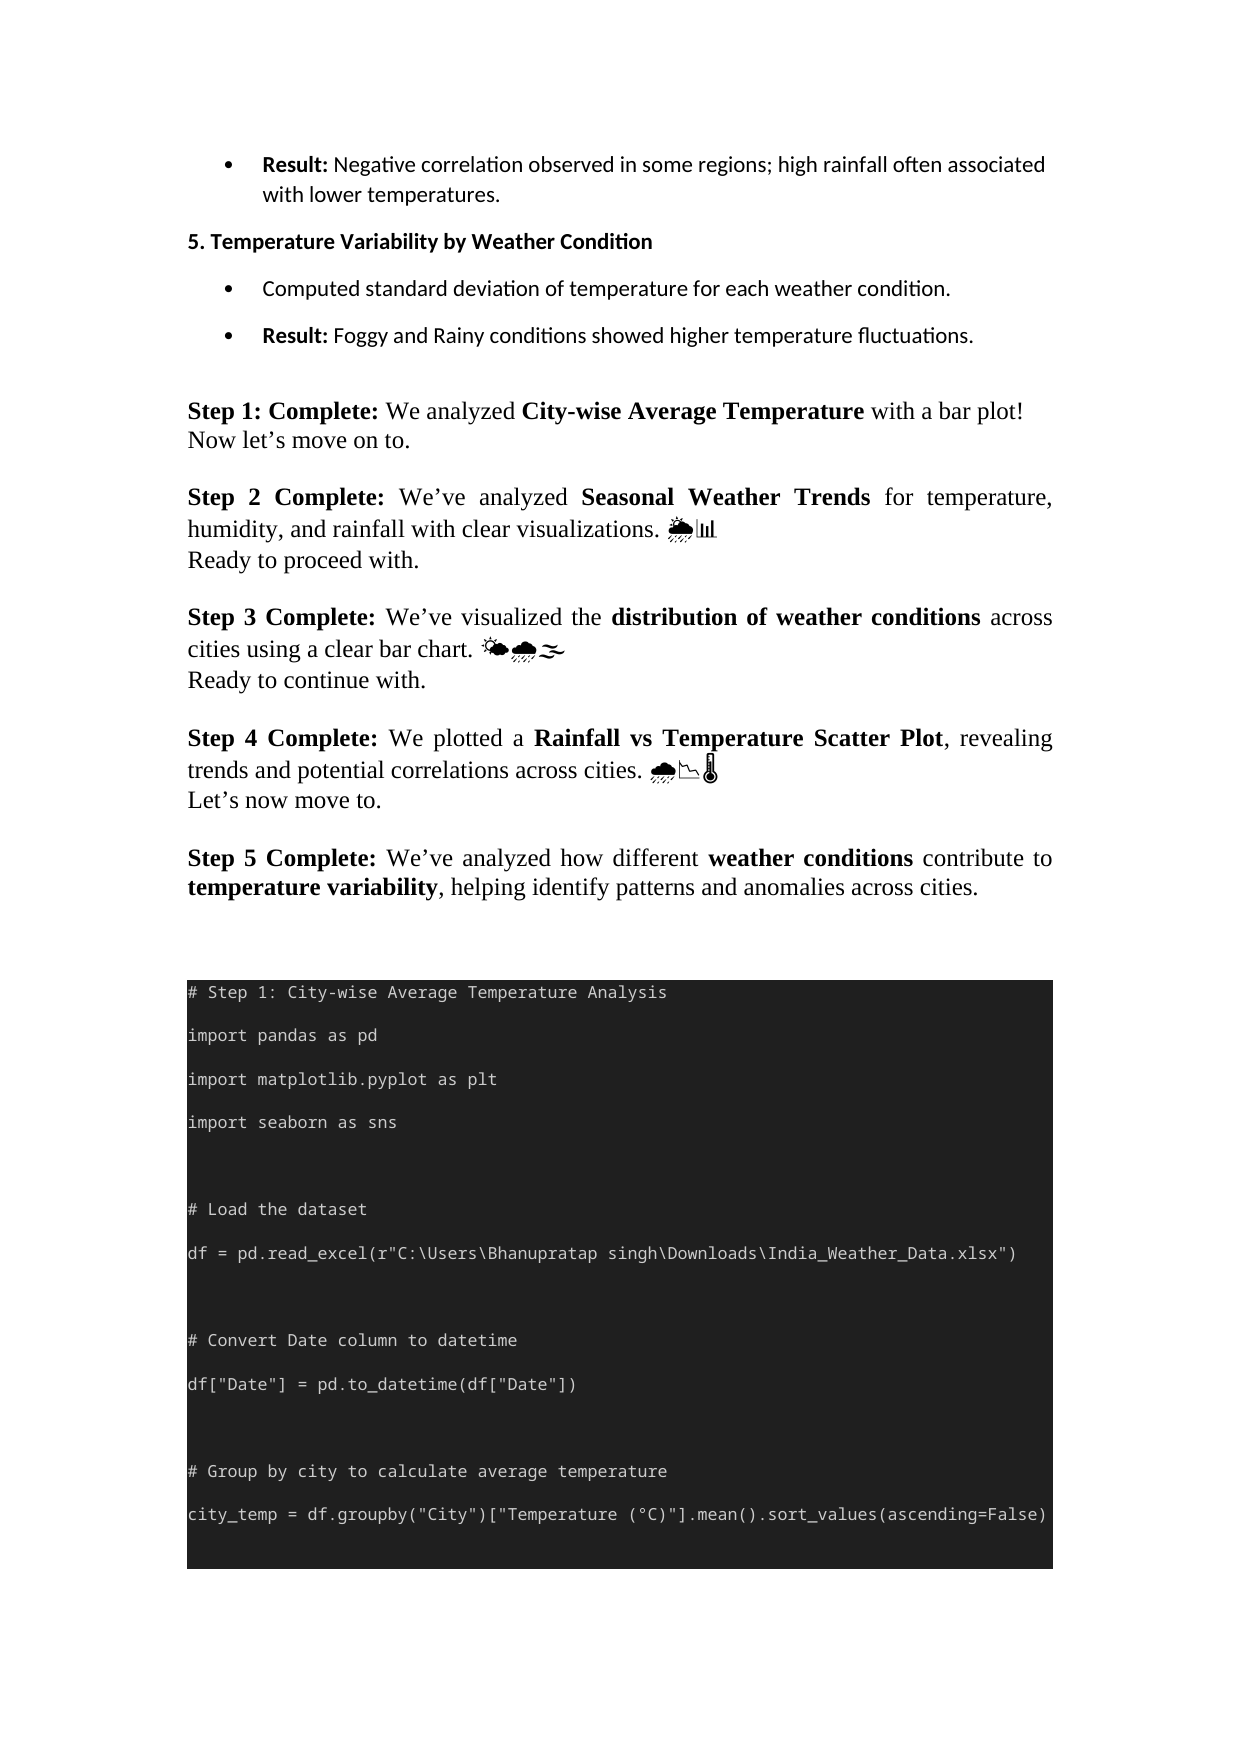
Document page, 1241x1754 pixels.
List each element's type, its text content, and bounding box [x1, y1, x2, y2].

text Ready to continue with. [187, 665, 1053, 694]
text Ready to proceed with. [187, 545, 1053, 573]
text Step 2 Complete: We’ve analyzed Seasonal Weather Trends for temperature, humidity, and rainfall with clear visualizations. 🌦️📊 [187, 482, 1053, 545]
text # Load the dataset [187, 1198, 1053, 1221]
text import seaborn as sns [187, 1111, 1053, 1133]
text # Step 1: City-wise Average Temperature Analysis [187, 980, 1053, 1003]
text 5. Temperature Variability by Weather Condition [187, 227, 1053, 255]
text # Convert Date column to datetime [187, 1328, 1053, 1351]
text df["Date"] = pd.to_datetime(df["Date"]) [187, 1372, 1053, 1395]
text Step 4 Complete: We plotted a Rainfall vs Temperature Scatter Plot, revealing trends and potential correlations across cities. 🌧️📉🌡️ [187, 723, 1053, 785]
text import matplotlib.pyplot as plt [187, 1067, 1053, 1090]
list Computed standard deviation of temperature for each weather condition. [225, 274, 1053, 302]
text Step 1: Complete: We analyzed City-wise Average Temperature with a bar plot! Now let’s move on to. [187, 396, 1053, 482]
text import pandas as pd [187, 1024, 1053, 1046]
text # Group by city to calculate average temperature [187, 1459, 1053, 1482]
text df = pd.read_excel(r"C:\Users\Bhanupratap singh\Downloads\India_Weather_Data.xlsx") [187, 1241, 1053, 1264]
list Result: Negative correlation observed in some regions; high rainfall often associated with lower temperatures. [225, 150, 1053, 208]
text Step 3 Complete: We’ve visualized the distribution of weather conditions across cities using a clear bar chart. 🌤️🌧️🌫️ [187, 602, 1053, 665]
text Let’s now move to. [187, 785, 1053, 814]
text city_temp = df.groupby("City")["Temperature (°C)"].mean().sort_values(ascending=False) [187, 1503, 1053, 1525]
text Step 5 Complete: We’ve analyzed how different weather conditions contribute to temperature variability, helping identify patterns and anomalies across cities. [187, 843, 1053, 900]
list Result: Foggy and Rainy conditions showed higher temperature fluctuations. [225, 321, 1053, 349]
